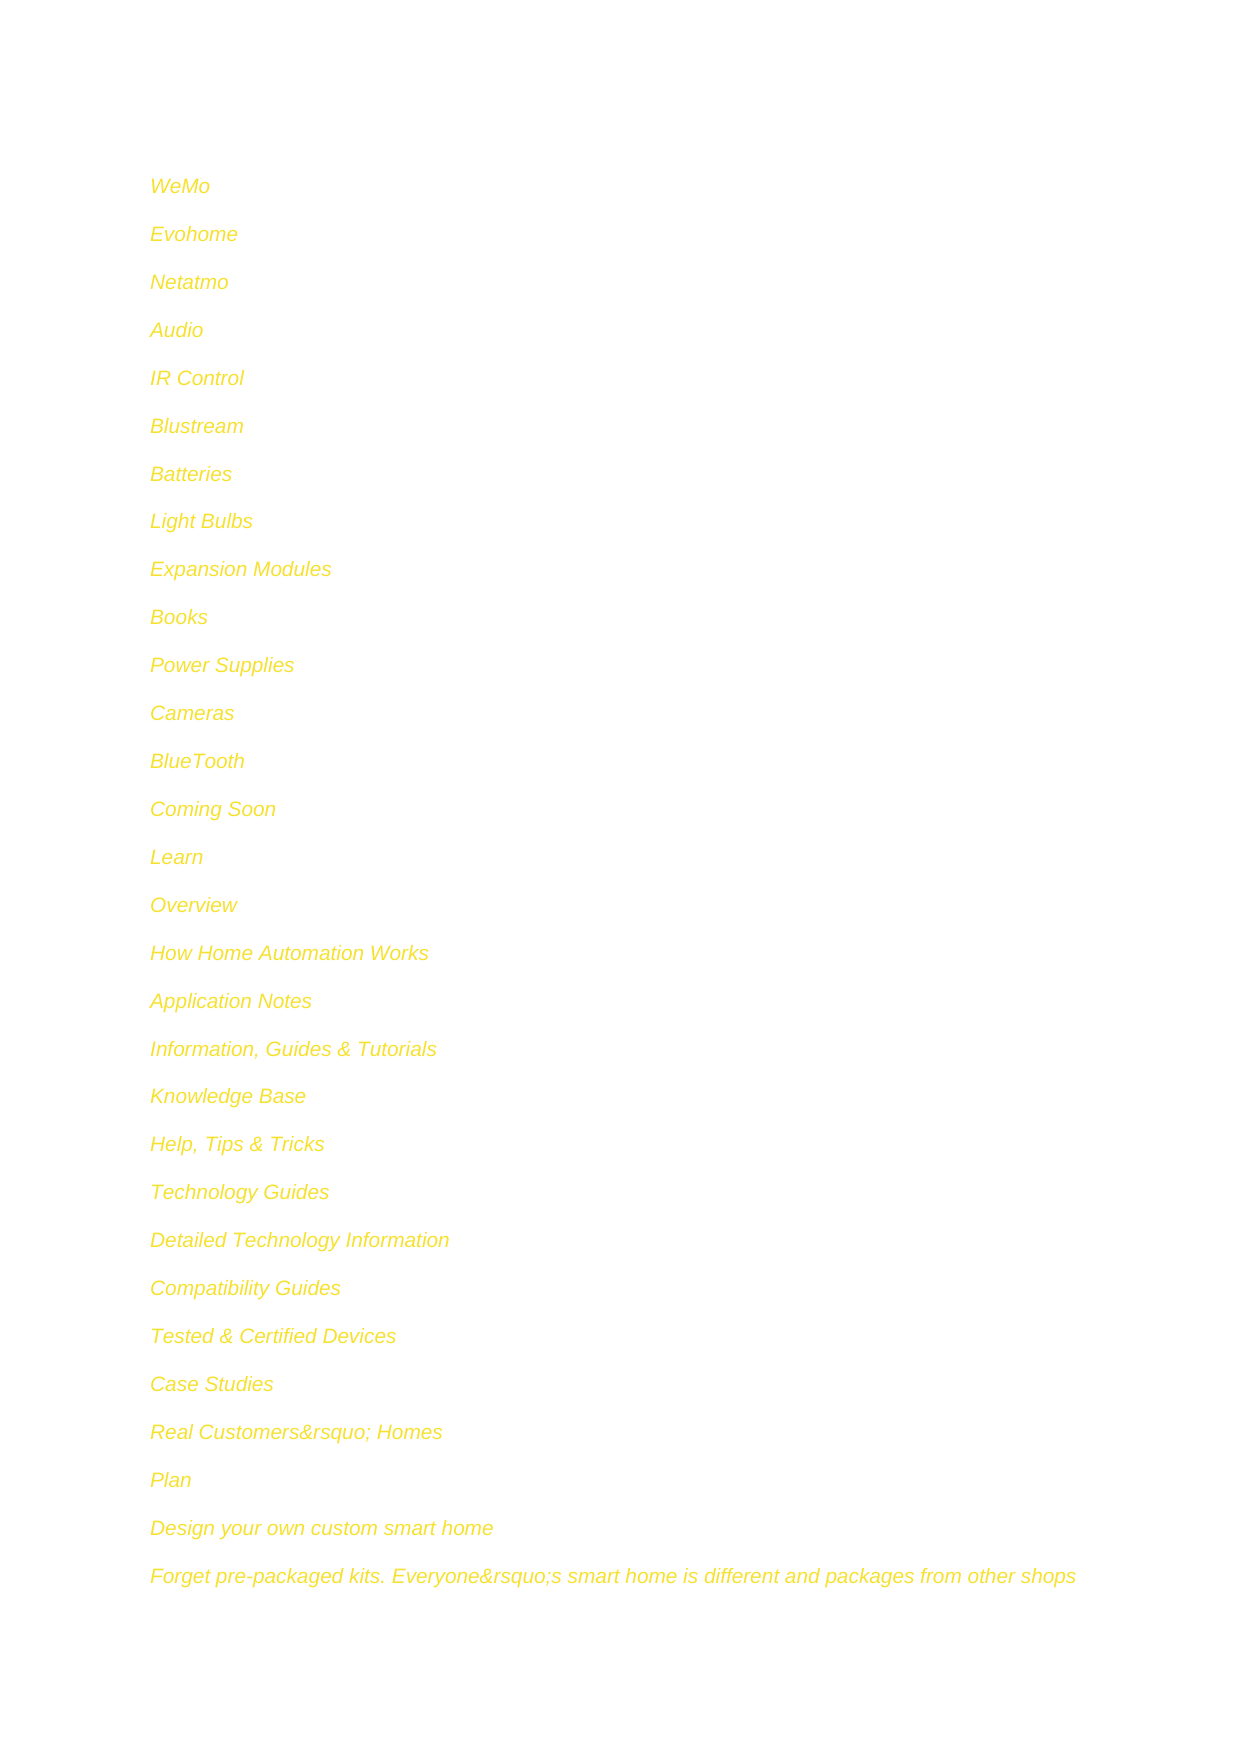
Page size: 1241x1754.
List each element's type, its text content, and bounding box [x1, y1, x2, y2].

text Light Bulbs [150, 509, 1090, 533]
text Coming Soon [150, 797, 1090, 821]
text Evohome [150, 222, 1090, 246]
text Information, Guides & Tutorials [150, 1036, 1090, 1060]
text Audio [150, 318, 1090, 342]
text Books [150, 605, 1090, 629]
text Power Supplies [150, 653, 1090, 677]
text Knowledge Base [150, 1084, 1090, 1108]
text Technology Guides [150, 1180, 1090, 1204]
text Real Customers&rsquo; Homes [150, 1420, 1090, 1444]
text Overview [150, 893, 1090, 917]
text Plan [150, 1468, 1090, 1492]
text WeMo [150, 174, 1090, 198]
text BlueTooth [150, 749, 1090, 773]
text Expansion Modules [150, 557, 1090, 581]
text Case Studies [150, 1372, 1090, 1396]
text IR Control [150, 366, 1090, 389]
text Blustream [150, 413, 1090, 437]
text Tested & Certified Devices [150, 1324, 1090, 1348]
text Compatibility Guides [150, 1276, 1090, 1300]
text Cameras [150, 701, 1090, 725]
text How Home Automation Works [150, 941, 1090, 964]
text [150, 1563, 1090, 1587]
text Netatmo [150, 270, 1090, 294]
text Batteries [150, 461, 1090, 485]
text Help, Tips & Tricks [150, 1132, 1090, 1156]
text Application Notes [150, 988, 1090, 1012]
text Detailed Technology Information [150, 1228, 1090, 1252]
text Learn [150, 845, 1090, 869]
text Design your own custom smart home [150, 1516, 1090, 1539]
